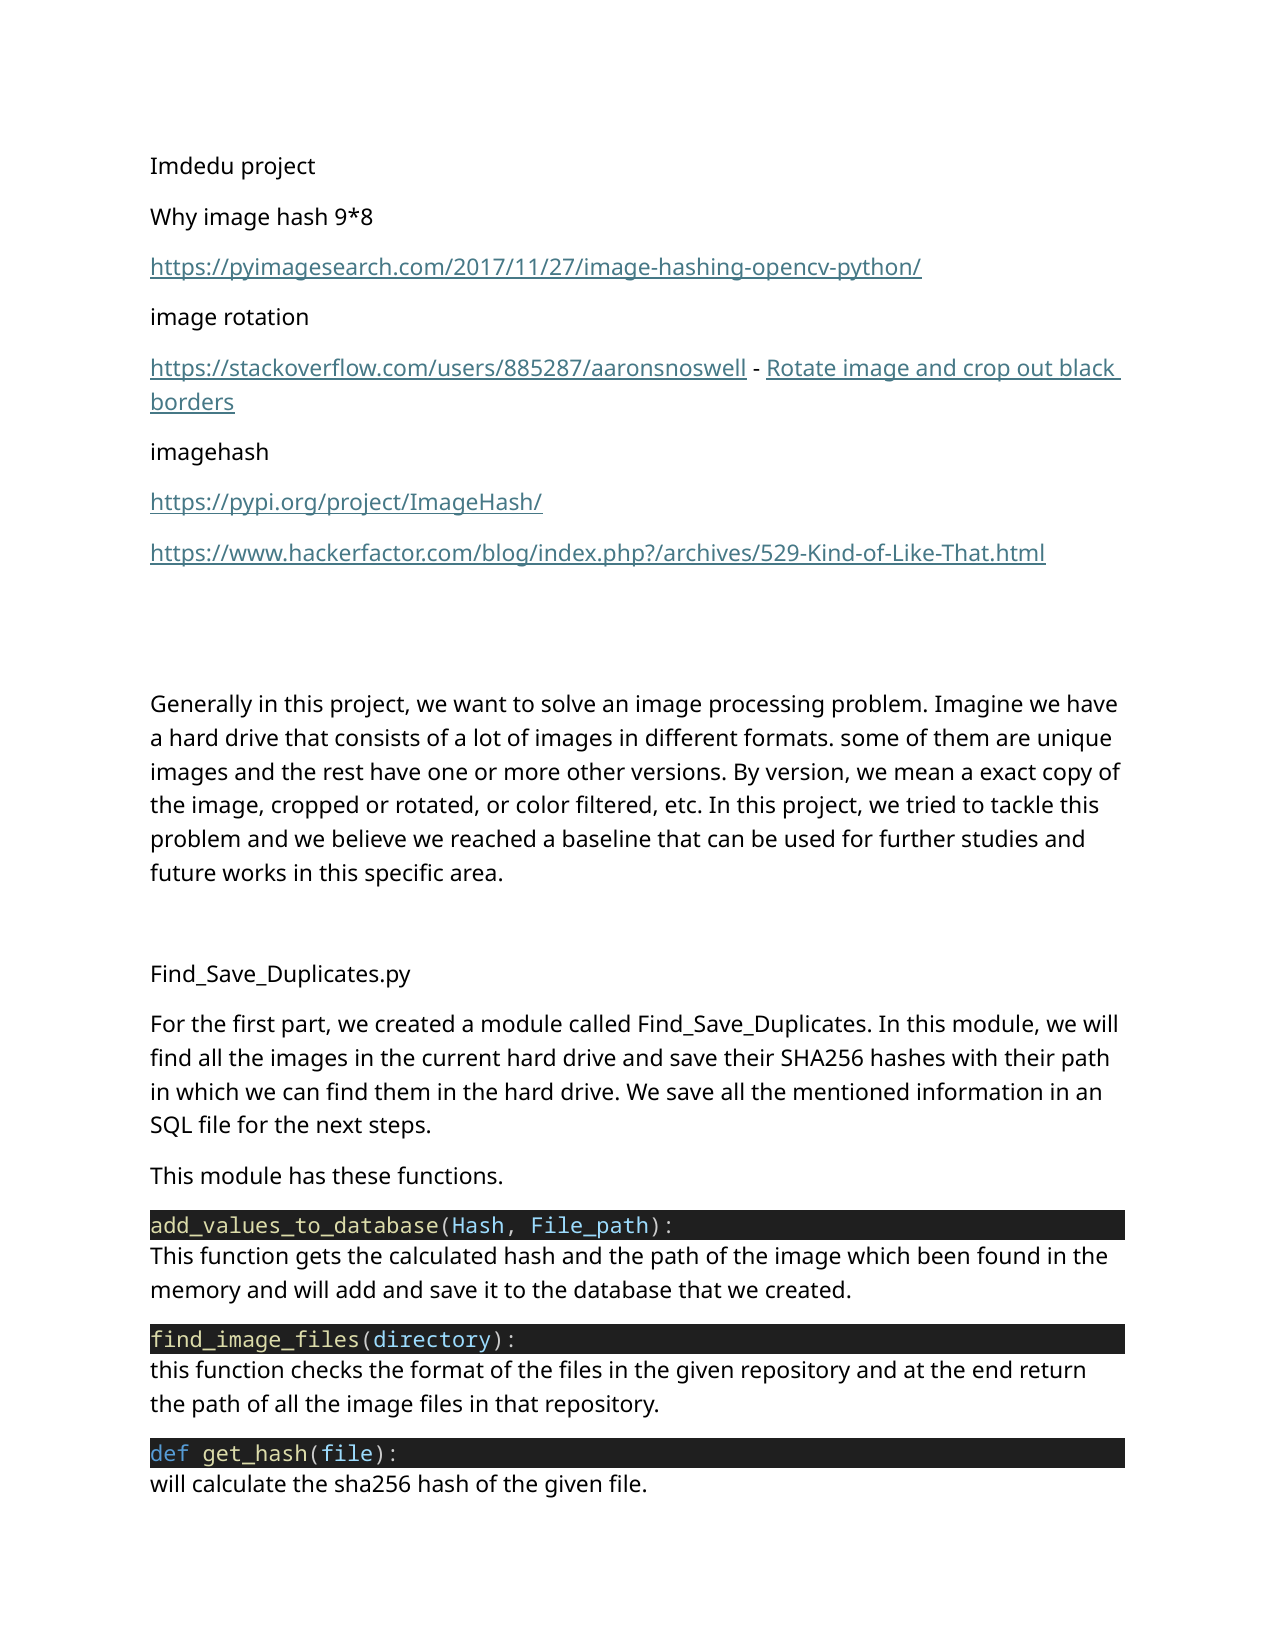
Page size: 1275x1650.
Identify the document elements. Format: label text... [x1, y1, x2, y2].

text https://www.hackerfactor.com/blog/index.php?/archives/529-Kind-of-Like-That.html [150, 537, 1125, 568]
text Why image hash 9*8 [150, 200, 1125, 232]
text Find_Save_Duplicates.py [150, 957, 1125, 989]
text This module has these functions. [150, 1159, 1125, 1191]
text add_values_to_database(Hash, File_path): [150, 1210, 1125, 1240]
text this function checks the format of the files in the given repository and at the end return the path of all the image files in that repository. [150, 1354, 1125, 1419]
text For the first part, we created a module called Find_Save_Duplicates. In this module, we will find all the images in the current hard drive and save their SHA256 hashes with their path in which we can find them in the hard drive. We save all the mentioned information in an SQL file for the next steps. [150, 1008, 1125, 1140]
text https://pyimagesearch.com/2017/11/27/image-hashing-opencv-python/ [150, 251, 1125, 282]
text will calculate the sha256 hash of the given file. [150, 1468, 1125, 1499]
text def get_hash(file): [150, 1438, 1125, 1468]
text Generally in this project, we want to solve an image processing problem. Imagine we have a hard drive that consists of a lot of images in different formats. some of them are unique images and the rest have one or more other versions. By version, we mean a exact copy of the image, cropped or rotated, or color filtered, etc. In this project, we tried to tackle this problem and we believe we reached a baseline that can be used for further studies and future works in this specific area. [150, 688, 1125, 888]
text Imdedu project [150, 150, 1125, 181]
text This function gets the calculated hash and the path of the image which been found in the memory and will add and save it to the database that we created. [150, 1240, 1125, 1305]
text https://stackoverflow.com/users/885287/aaronsnoswell - Rotate image and crop out black borders [150, 352, 1125, 417]
text image rotation [150, 301, 1125, 332]
text https://pypi.org/project/ImageHash/ [150, 486, 1125, 517]
text imagehash [150, 436, 1125, 467]
text find_image_files(directory): [150, 1324, 1125, 1354]
